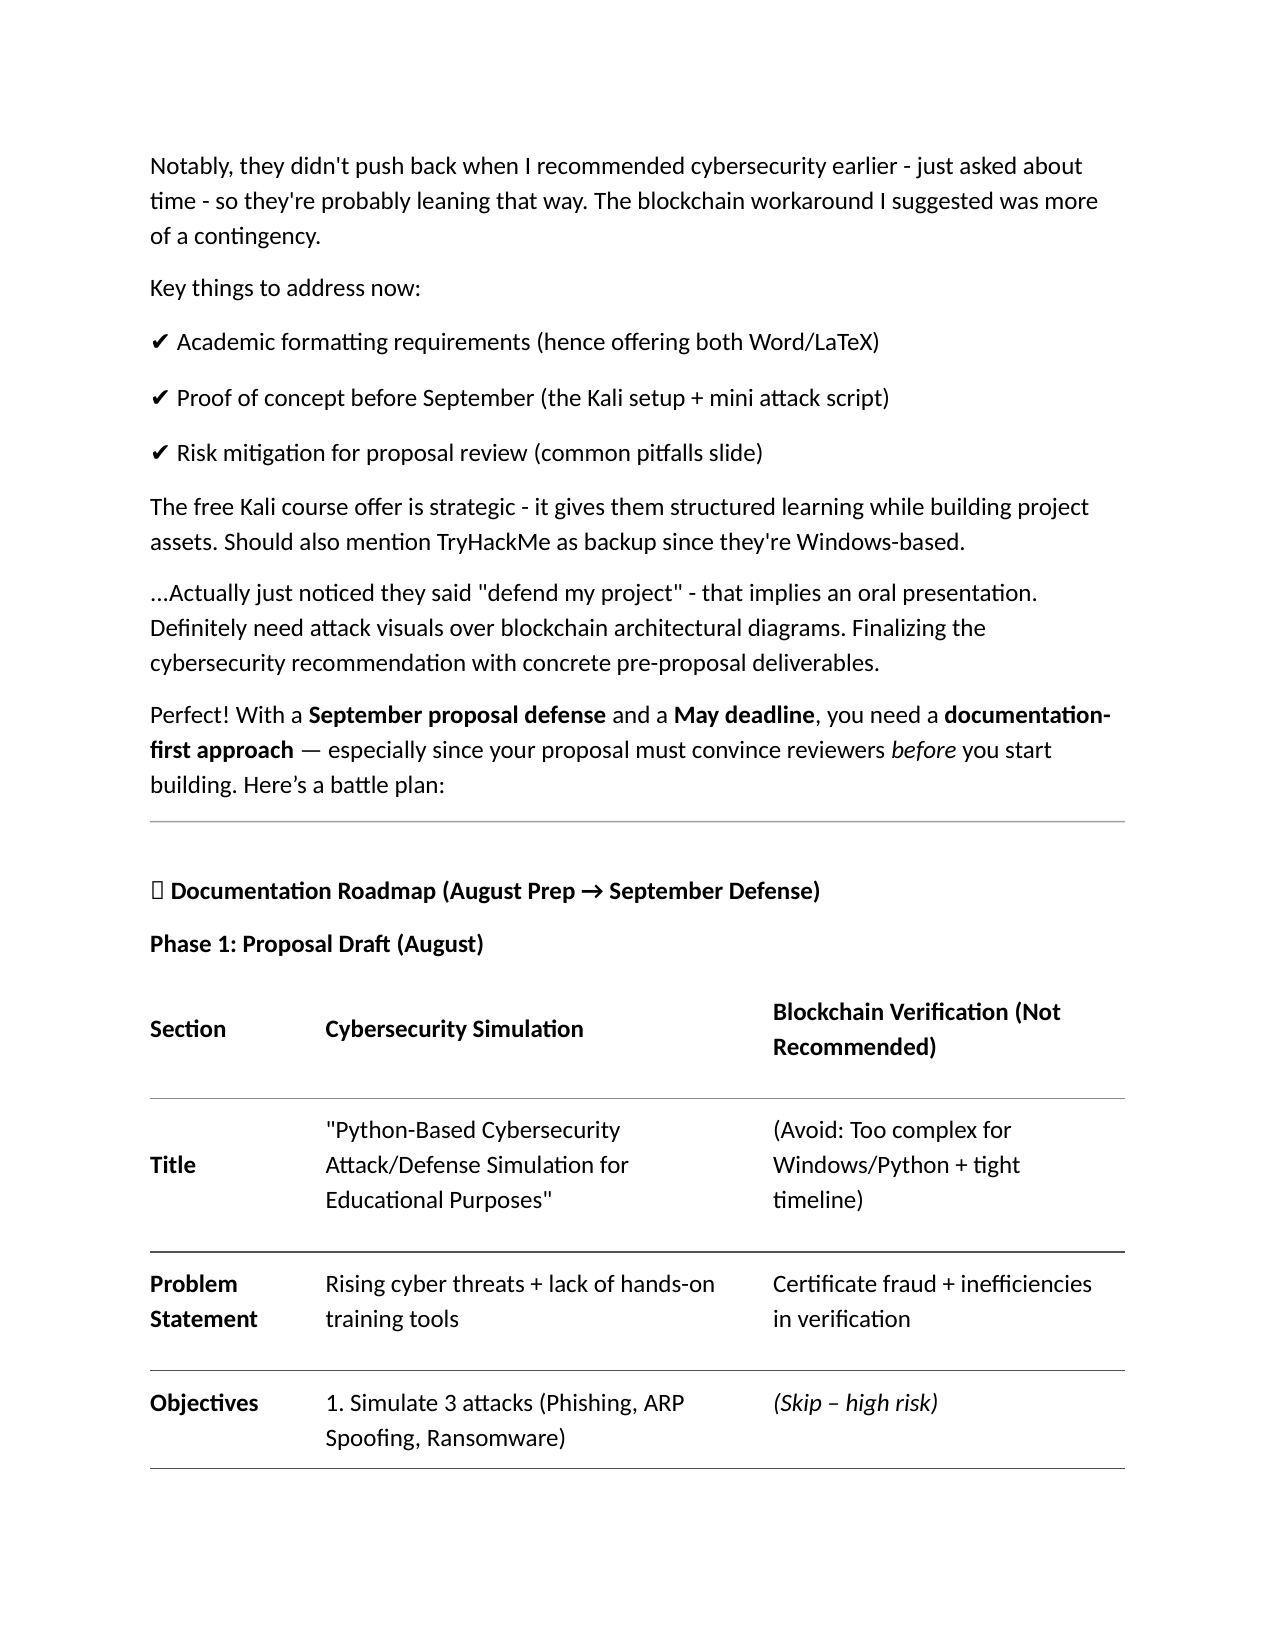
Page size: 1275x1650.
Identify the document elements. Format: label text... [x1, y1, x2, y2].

table_cell (Skip – high risk) [757, 1371, 1125, 1468]
text Perfect! With a September proposal defense and a May deadline, you need a documentation-first approach — especially since your proposal must convince reviewers before you start building. Here’s a battle plan: [150, 699, 1125, 800]
table_cell "Python-Based Cybersecurity Attack/Defense Simulation for Educational Purposes" [310, 1099, 757, 1251]
table_header Cybersecurity Simulation [310, 980, 757, 1098]
table_cell Rising cyber threats + lack of hands-on training tools [310, 1253, 757, 1370]
text The free Kali course offer is strategic - it gives them structured learning while building project assets. Should also mention TryHackMe as backup since they're Windows-based. [150, 491, 1125, 556]
text Notably, they didn't push back when I recommended cybersecurity earlier - just asked about time - so they're probably leaning that way. The blockchain workaround I suggested was more of a contingency. [150, 150, 1125, 251]
table_cell Title [150, 1099, 310, 1251]
table_header Section [150, 980, 310, 1098]
table_cell Objectives [150, 1371, 310, 1468]
table_cell Certificate fraud + inefficiencies in verification [757, 1253, 1125, 1370]
text ✔️ Risk mitigation for proposal review (common pitfalls slide) [150, 435, 1125, 469]
table_cell (Avoid: Too complex for Windows/Python + tight timeline) [757, 1099, 1125, 1251]
text Phase 1: Proposal Draft (August) [150, 928, 1125, 959]
text ✔️ Proof of concept before September (the Kali setup + mini attack script) [150, 379, 1125, 413]
table_cell Problem Statement [150, 1253, 310, 1370]
text ...Actually just noticed they said "defend my project" - that implies an oral presentation. Definitely need attack visuals over blockchain architectural diagrams. Finalizing the cybersecurity recommendation with concrete pre-proposal deliverables. [150, 577, 1125, 678]
text 📑 Documentation Roadmap (August Prep → September Defense) [150, 872, 1125, 907]
text Key things to address now: [150, 272, 1125, 302]
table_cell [310, 1371, 757, 1468]
text ✔️ Academic formatting requirements (hence offering both Word/LaTeX) [150, 323, 1125, 357]
table_header Blockchain Verification (Not Recommended) [757, 980, 1125, 1098]
